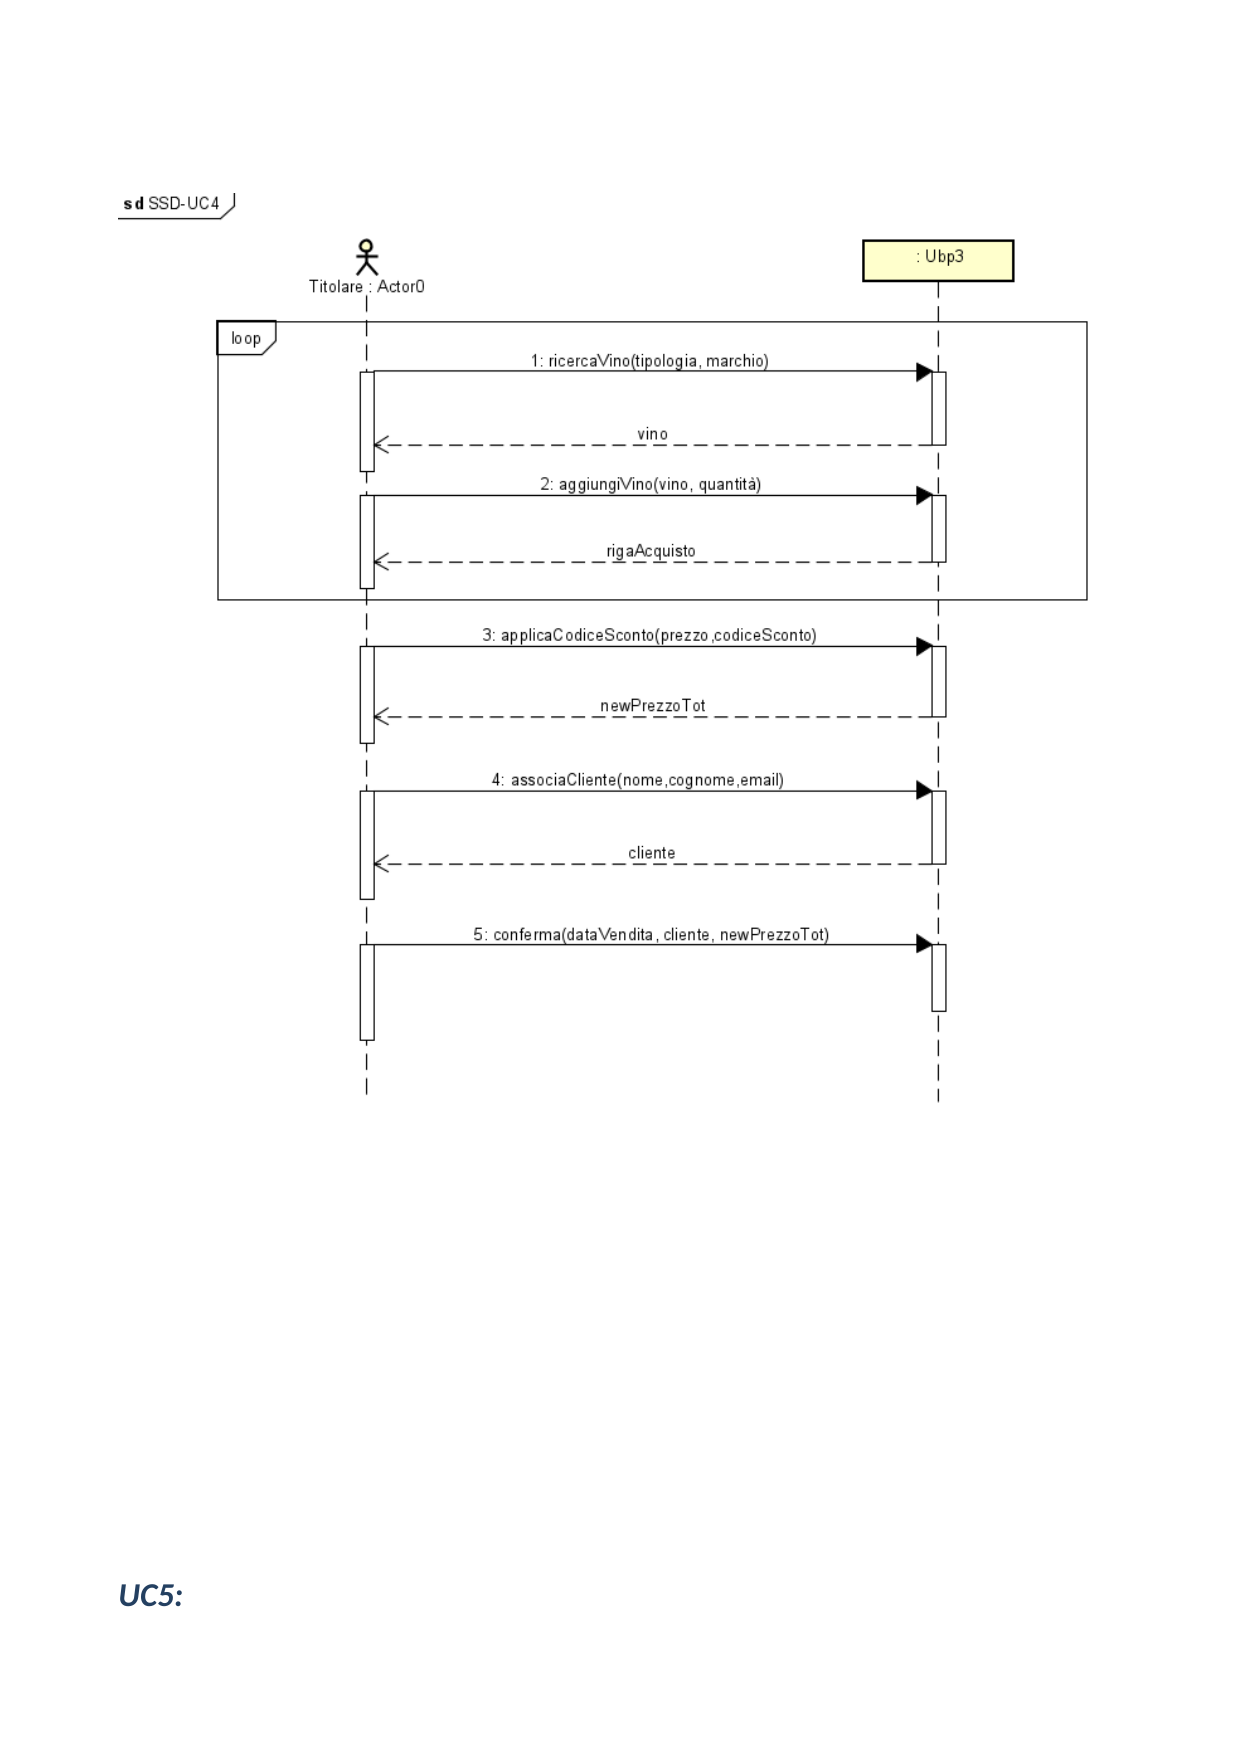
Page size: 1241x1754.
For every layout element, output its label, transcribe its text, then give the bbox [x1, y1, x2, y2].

picture [118, 193, 1123, 1114]
text UC5: [118, 1574, 1122, 1615]
